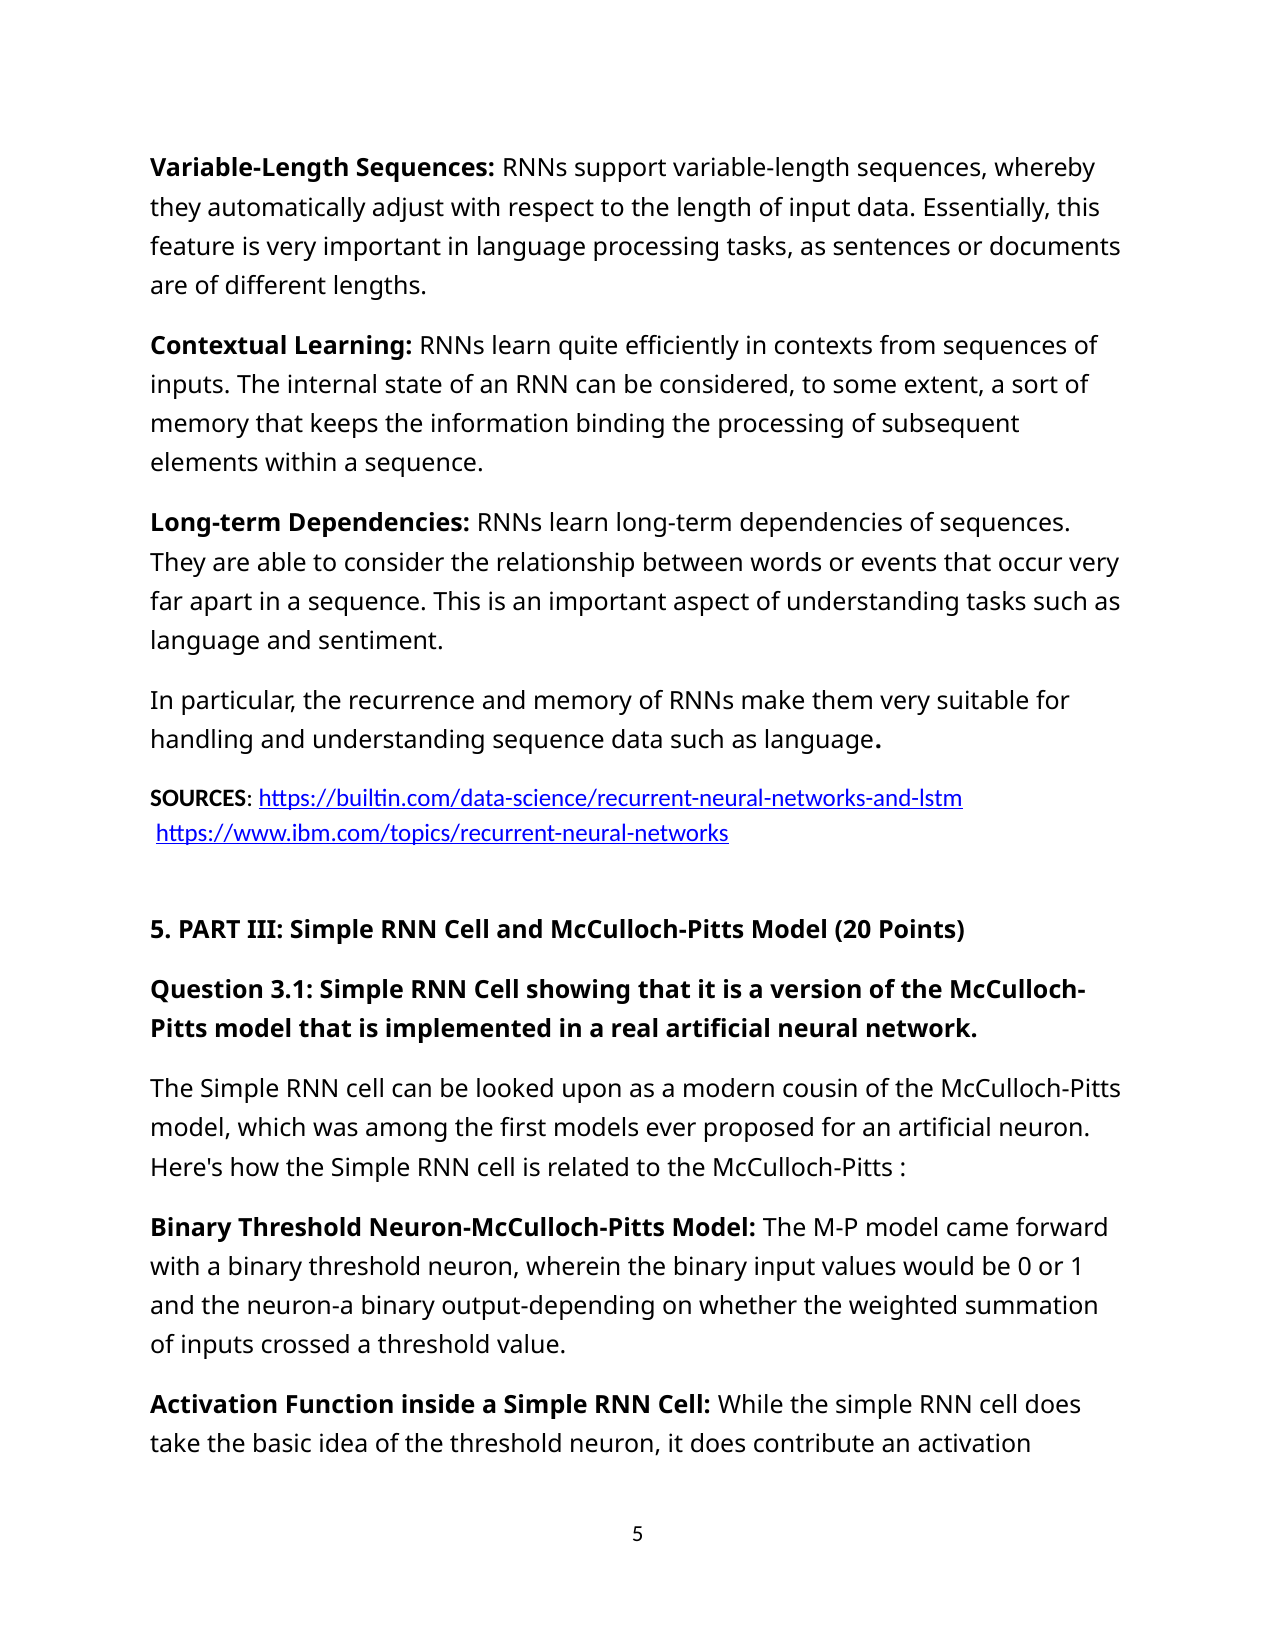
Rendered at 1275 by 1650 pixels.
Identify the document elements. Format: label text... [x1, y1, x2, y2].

text Contextual Learning: RNNs learn quite efficiently in contexts from sequences of inputs. The internal state of an RNN can be considered, to some extent, a sort of memory that keeps the information binding the processing of subsequent elements within a sequence. [150, 327, 1125, 479]
text In particular, the recurrence and memory of RNNs make them very suitable for handling and understanding sequence data such as language. [150, 682, 1125, 756]
text Binary Threshold Neuron-McCulloch-Pitts Model: The M-P model came forward with a binary threshold neuron, wherein the binary input values would be 0 or 1 and the neuron-a binary output-depending on whether the weighted summation of inputs crossed a threshold value. [150, 1209, 1125, 1361]
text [150, 1387, 1125, 1460]
text https://www.ibm.com/topics/recurrent-neural-networks [150, 817, 1125, 847]
text Question 3.1: Simple RNN Cell showing that it is a version of the McCulloch-Pitts model that is implemented in a real artificial neural network. [150, 972, 1125, 1045]
text SOURCES: https://builtin.com/data-science/recurrent-neural-networks-and-lstm [150, 782, 1125, 812]
text Long-term Dependencies: RNNs learn long-term dependencies of sequences. They are able to consider the relationship between words or events that occur very far apart in a sequence. This is an important aspect of understanding tasks such as language and sentiment. [150, 505, 1125, 657]
text 5. PART III: Simple RNN Cell and McCulloch-Pitts Model (20 Points) [150, 912, 1125, 946]
text Variable-Length Sequences: RNNs support variable-length sequences, whereby they automatically adjust with respect to the length of input data. Essentially, this feature is very important in language processing tasks, as sentences or documents are of different lengths. [150, 150, 1125, 302]
text The Simple RNN cell can be looked upon as a modern cousin of the McCulloch-Pitts model, which was among the first models ever proposed for an artificial neuron. Here's how the Simple RNN cell is related to the McCulloch-Pitts : [150, 1071, 1125, 1183]
